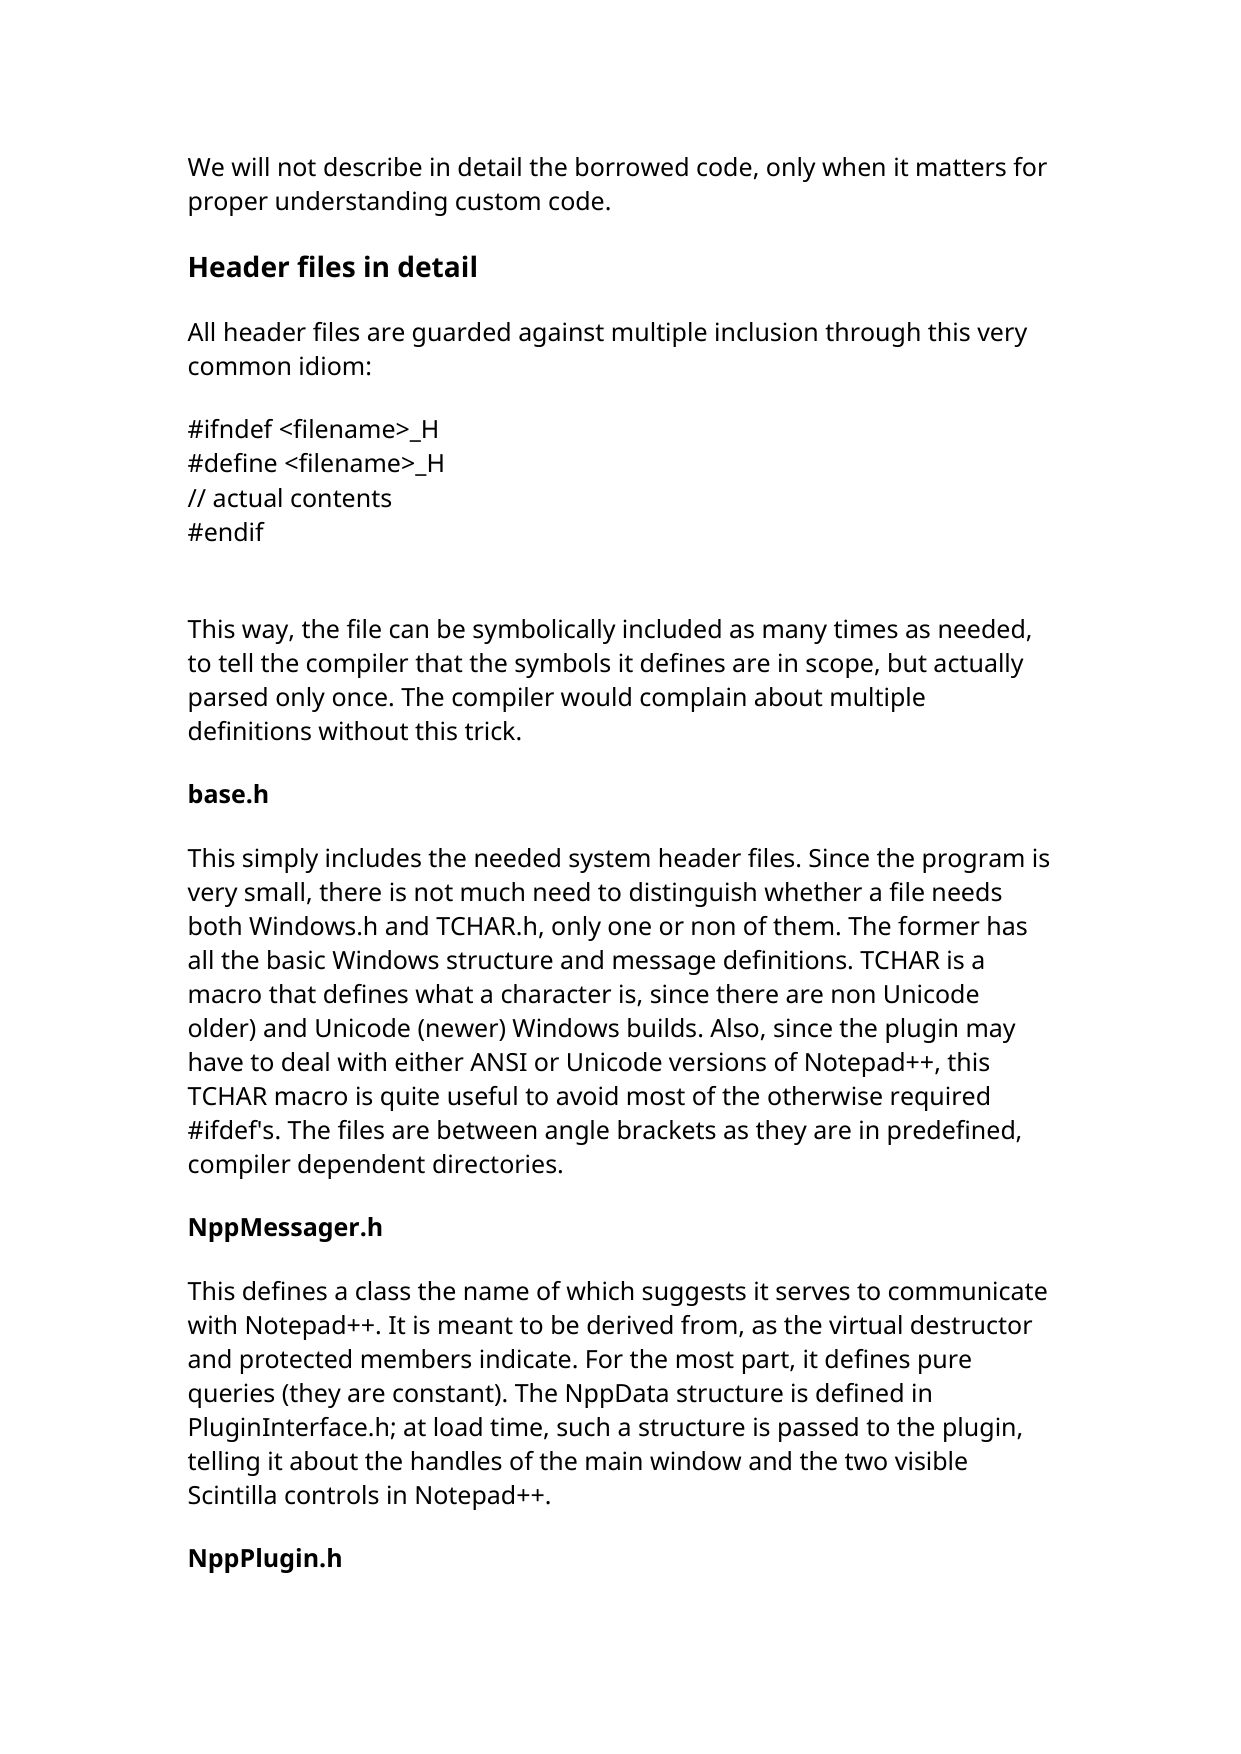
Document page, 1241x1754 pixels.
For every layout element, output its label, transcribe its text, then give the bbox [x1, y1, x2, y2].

subtitle Header files in detail [187, 247, 1053, 286]
text All header files are guarded against multiple inclusion through this very common idiom: [187, 315, 1053, 383]
text #define <filename>_H [187, 446, 1053, 480]
subtitle NppMessager.h [187, 1210, 1053, 1244]
text This defines a class the name of which suggests it serves to communicate with Notepad++. It is meant to be derived from, as the virtual destructor and protected members indicate. For the most part, it defines pure queries (they are constant). The NppData structure is defined in PluginInterface.h; at load time, such a structure is passed to the plugin, telling it about the handles of the main window and the two visible Scintilla controls in Notepad++. [187, 1273, 1053, 1512]
text This way, the file can be symbolically included as many times as needed, to tell the compiler that the symbols it defines are in scope, but actually parsed only once. The compiler would complain about multiple definitions without this trick. [187, 612, 1053, 748]
text This simply includes the needed system header files. Since the program is very small, there is not much need to distinguish whether a file needs both Windows.h and TCHAR.h, only one or non of them. The former has all the basic Windows structure and message definitions. TCHAR is a macro that defines what a character is, since there are non Unicode older) and Unicode (newer) Windows builds. Also, since the plugin may have to deal with either ANSI or Unicode versions of Notepad++, this TCHAR macro is quite useful to avoid most of the otherwise required #ifdef's. The files are between angle brackets as they are in predefined, compiler dependent directories. [187, 840, 1053, 1181]
text #ifndef <filename>_H [187, 412, 1053, 446]
text #endif [187, 514, 1053, 548]
subtitle base.h [187, 777, 1053, 811]
text We will not describe in detail the borrowed code, only when it matters for proper understanding custom code. [187, 150, 1053, 218]
text // actual contents [187, 480, 1053, 514]
subtitle NppPlugin.h [187, 1541, 1053, 1575]
